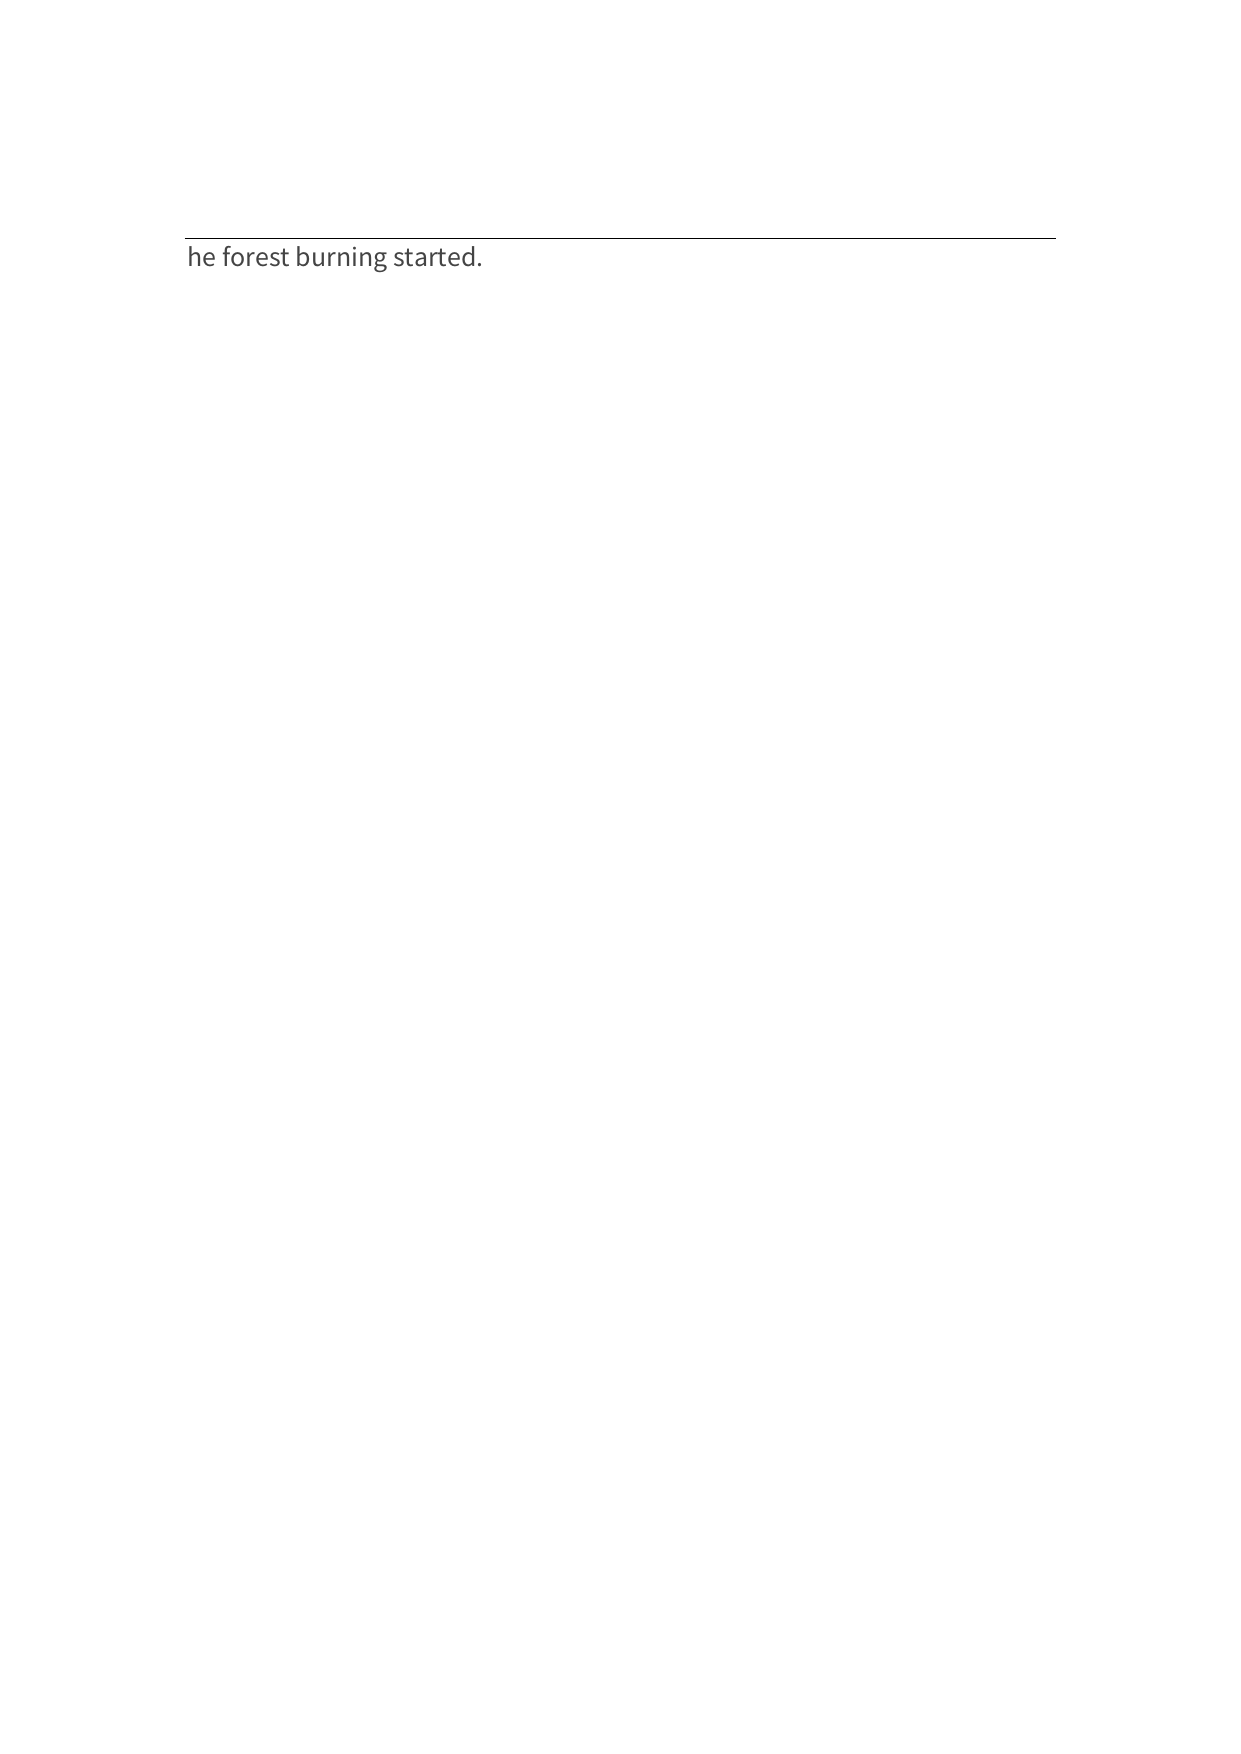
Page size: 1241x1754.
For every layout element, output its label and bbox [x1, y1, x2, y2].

text [187, 237, 1066, 274]
